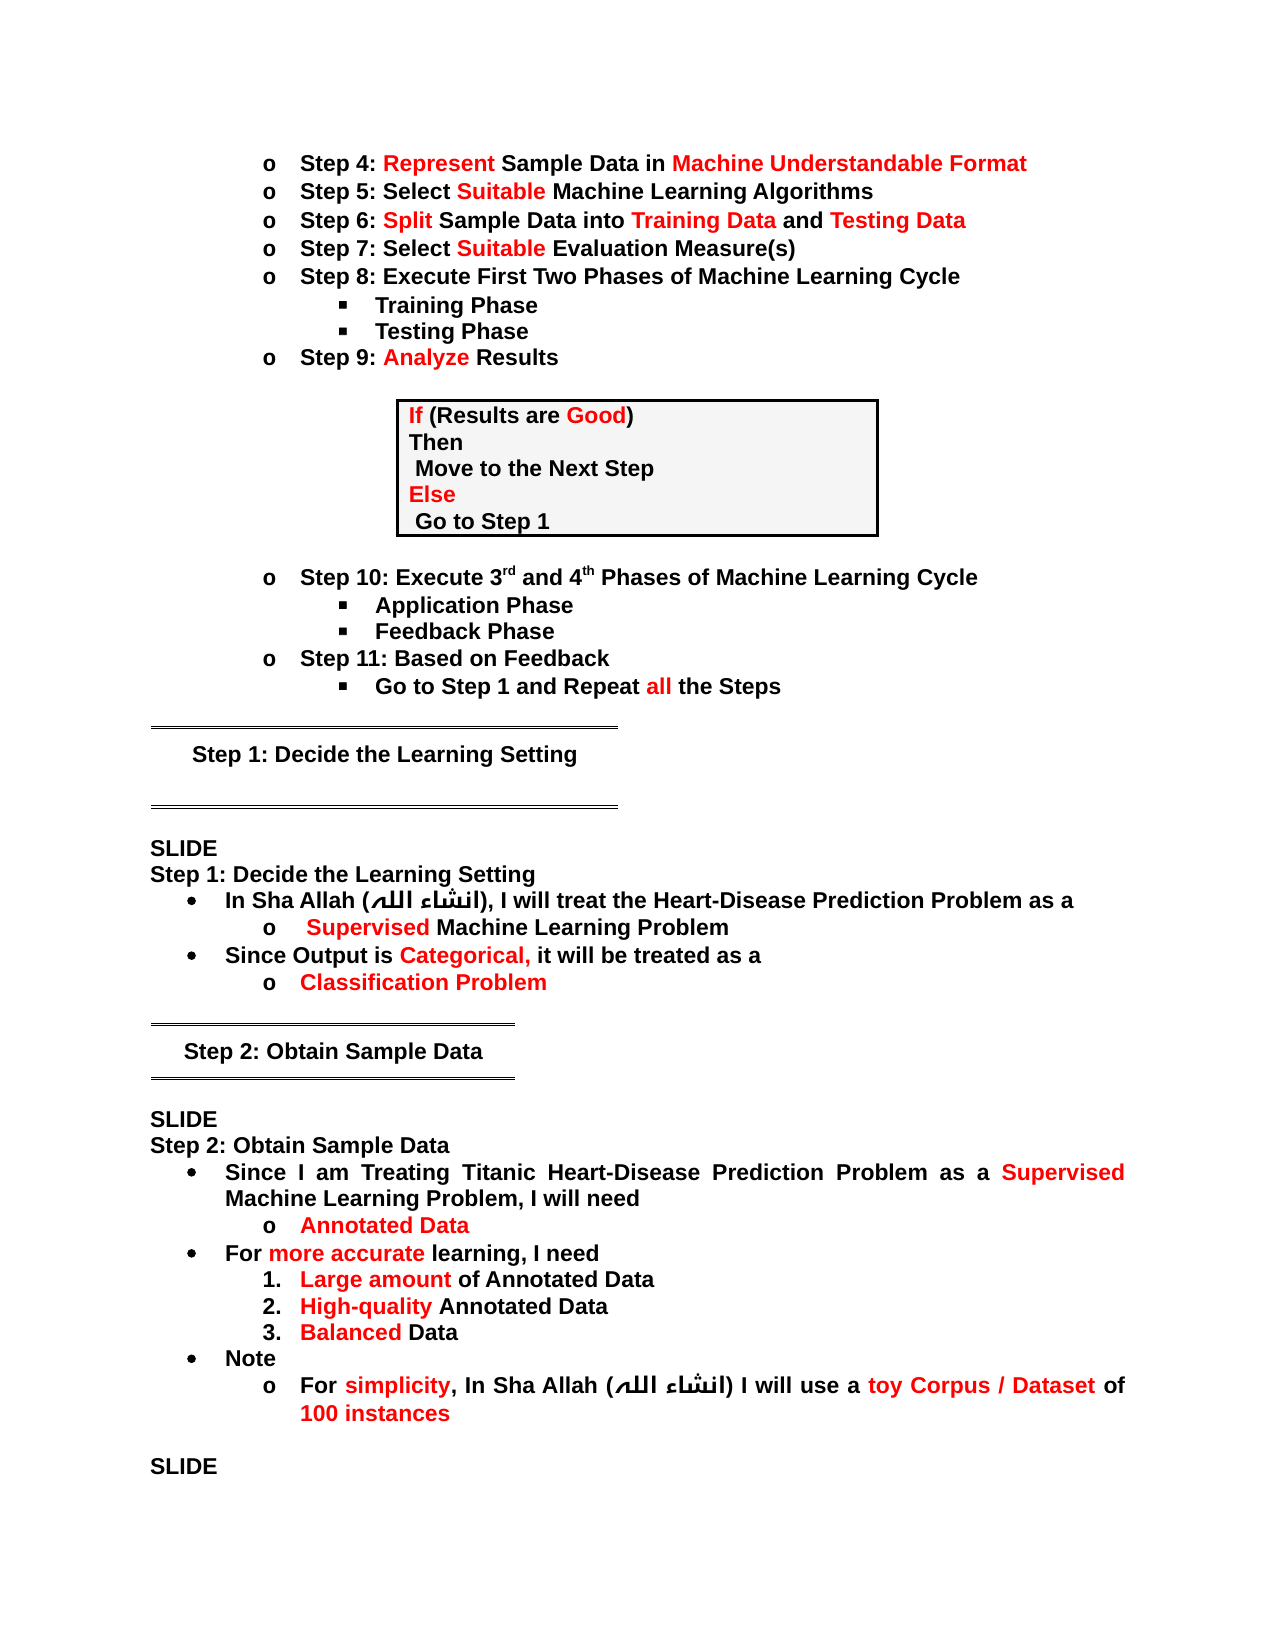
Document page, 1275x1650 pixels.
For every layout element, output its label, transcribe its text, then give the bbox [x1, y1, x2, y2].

list Annotated Data [262, 1212, 1125, 1240]
list Step 5: Select Suitable Machine Learning Algorithms [262, 178, 1125, 207]
table_header Step 2: Obtain Sample Data [151, 1026, 515, 1077]
list Step 6: Split Sample Data into Training Data and Testing Data [262, 207, 1125, 235]
list Since Output is Categorical, it will be treated as a [187, 942, 1125, 968]
list Large amount of Annotated Data [262, 1266, 1125, 1293]
list For more accurate learning, I need [187, 1240, 1125, 1266]
list Note [187, 1345, 1125, 1372]
list Step 7: Select Suitable Evaluation Measure(s) [262, 235, 1125, 263]
list Feedback Phase [337, 618, 1125, 644]
list Supervised Machine Learning Problem [262, 914, 1125, 942]
list Testing Phase [337, 318, 1125, 344]
list Classification Problem [262, 968, 1125, 997]
list Step 4: Represent Sample Data in Machine Understandable Format [262, 150, 1125, 178]
text SLIDE [150, 835, 1125, 861]
list Step 8: Execute First Two Phases of Machine Learning Cycle [262, 263, 1125, 292]
list For simplicity, In Sha Allah (انشاء اللہ) I will use a toy Corpus / Dataset of 100 instances [262, 1372, 1125, 1426]
list Training Phase [337, 292, 1125, 318]
list Go to Step 1 and Repeat all the Steps [337, 673, 1125, 699]
list Step 11: Based on Feedback [262, 644, 1125, 673]
list Since I am Treating Titanic Heart-Disease Prediction Problem as a Supervised Machine Learning Problem, I will need [187, 1159, 1125, 1212]
text Step 2: Obtain Sample Data [150, 1132, 1125, 1159]
list High-quality Annotated Data [262, 1293, 1125, 1319]
text SLIDE [150, 1106, 1125, 1132]
table_header Step 1: Decide the Learning Setting [151, 729, 618, 805]
list Application Phase [337, 592, 1125, 618]
list In Sha Allah (انشاء اللہ), I will treat the Heart-Disease Prediction Problem as a [187, 887, 1125, 914]
list Step 9: Analyze Results [262, 344, 1125, 373]
text SLIDE [150, 1453, 1125, 1479]
table_header If (Results are Good) Then Move to the Next Step Else Go to Step 1 [399, 402, 876, 534]
text Step 1: Decide the Learning Setting [150, 861, 1125, 887]
list Step 10: Execute 3rd and 4th Phases of Machine Learning Cycle [262, 563, 1125, 592]
list Balanced Data [262, 1319, 1125, 1345]
